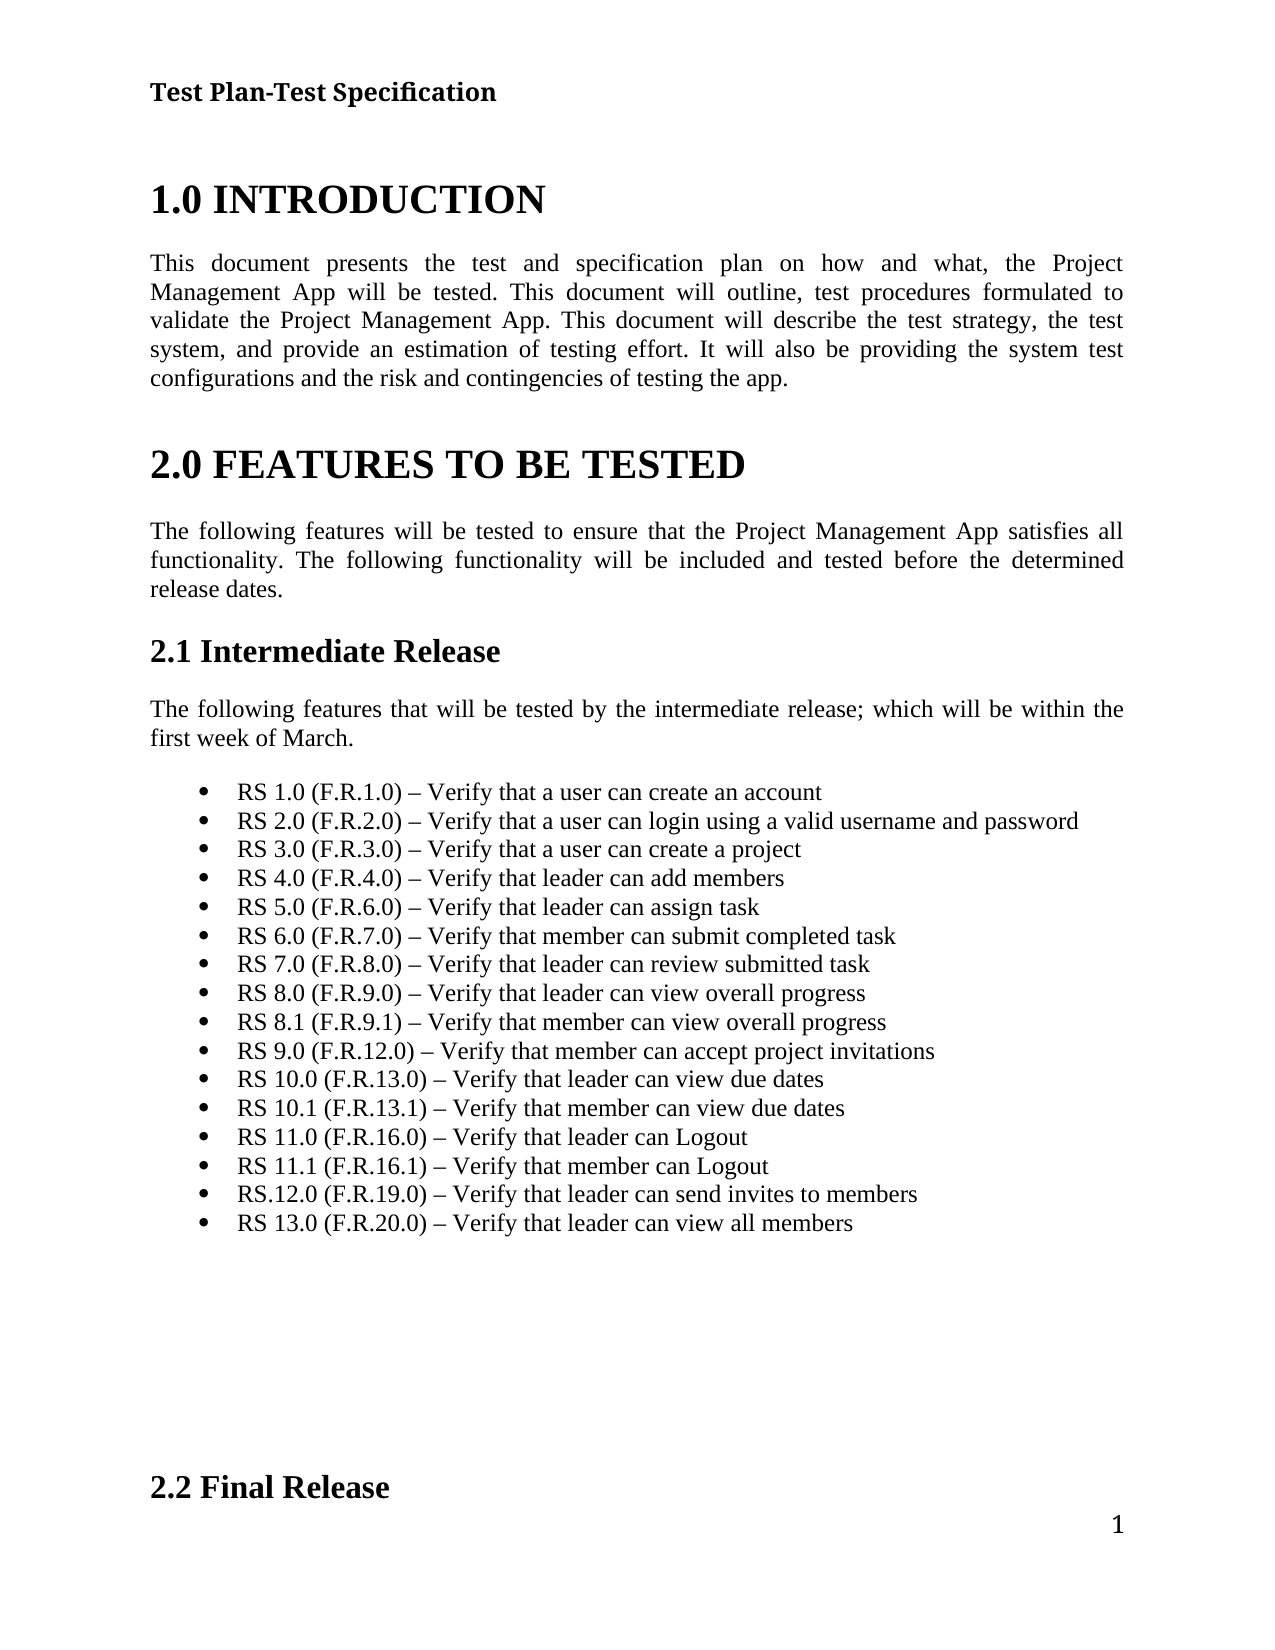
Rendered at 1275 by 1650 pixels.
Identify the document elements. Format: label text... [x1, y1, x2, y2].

text 2.1 Intermediate Release [150, 631, 1125, 669]
text 2.2 Final Release [150, 1467, 1125, 1505]
list RS.12.0 (F.R.19.0) – Verify that leader can send invites to members [199, 1179, 1125, 1208]
list RS 11.0 (F.R.16.0) – Verify that leader can Logout [199, 1122, 1125, 1151]
list RS 3.0 (F.R.3.0) – Verify that a user can create a project [199, 834, 1125, 863]
list RS 9.0 (F.R.12.0) – Verify that member can accept project invitations [199, 1036, 1125, 1064]
list RS 6.0 (F.R.7.0) – Verify that member can submit completed task [199, 921, 1125, 949]
list RS 8.1 (F.R.9.1) – Verify that member can view overall progress [199, 1007, 1125, 1036]
list RS 11.1 (F.R.16.1) – Verify that member can Logout [199, 1151, 1125, 1179]
list RS 10.0 (F.R.13.0) – Verify that leader can view due dates [199, 1064, 1125, 1093]
list RS 2.0 (F.R.2.0) – Verify that a user can login using a valid username and password [199, 806, 1125, 834]
list This document presents the test and specification plan on how and what, the Project Management App will be tested. This document will outline, test procedures formulated to validate the Project Management App. This document will describe the test strategy, the test system, and provide an estimation of testing effort. It will also be providing the system test configurations and the risk and contingencies of testing the app. [150, 248, 1125, 392]
list The following features will be tested to ensure that the Project Management App satisfies all functionality. The following functionality will be included and tested before the determined release dates. [150, 516, 1125, 602]
text 1.0 INTRODUCTION [150, 175, 1125, 223]
list RS 1.0 (F.R.1.0) – Verify that a user can create an account [199, 777, 1125, 806]
list RS 13.0 (F.R.20.0) – Verify that leader can view all members [199, 1208, 1125, 1237]
list RS 8.0 (F.R.9.0) – Verify that leader can view overall progress [199, 978, 1125, 1007]
list RS 7.0 (F.R.8.0) – Verify that leader can review submitted task [199, 949, 1125, 978]
list RS 5.0 (F.R.6.0) – Verify that leader can assign task [199, 892, 1125, 921]
list 2.0 FEATURES TO BE TESTED [150, 439, 1125, 487]
text The following features that will be tested by the intermediate release; which will be within the first week of March. [150, 694, 1125, 752]
list RS 4.0 (F.R.4.0) – Verify that leader can add members [199, 863, 1125, 892]
list RS 10.1 (F.R.13.1) – Verify that member can view due dates [199, 1093, 1125, 1122]
